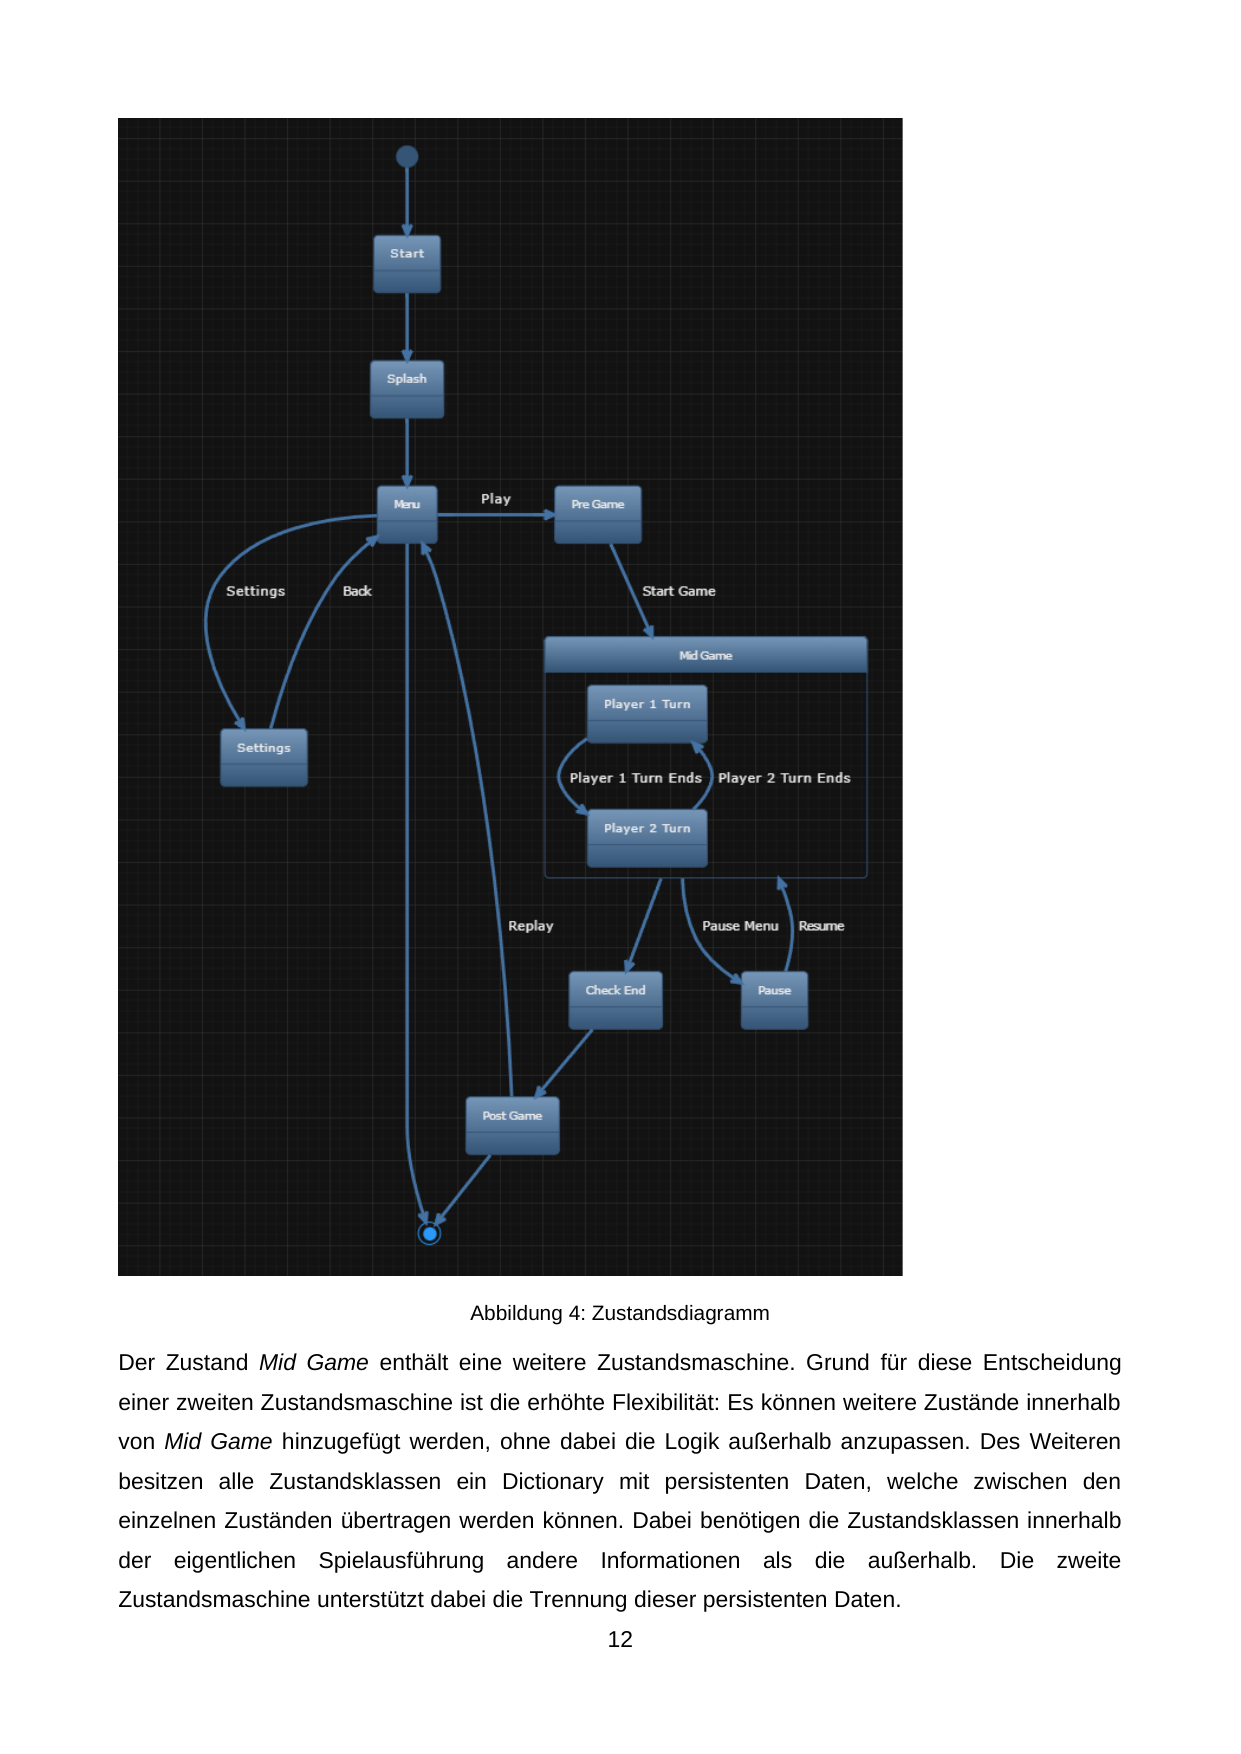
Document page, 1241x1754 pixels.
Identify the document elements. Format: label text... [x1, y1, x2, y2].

text Abbildung 4: Zustandsdiagramm [118, 1301, 1122, 1325]
picture [118, 118, 903, 1276]
text Der Zustand Mid Game enthält eine weitere Zustandsmaschine. Grund für diese Entscheidung einer zweiten Zustandsmaschine ist die erhöhte Flexibilität: Es können weitere Zustände innerhalb von Mid Game hinzugefügt werden, ohne dabei die Logik außerhalb anzupassen. Des Weiteren besitzen alle Zustandsklassen ein Dictionary mit persistenten Daten, welche zwischen den einzelnen Zuständen übertragen werden können. Dabei benötigen die Zustandsklassen innerhalb der eigentlichen Spielausführung andere Informationen als die außerhalb. Die zweite Zustandsmaschine unterstützt dabei die Trennung dieser persistenten Daten. [118, 1349, 1122, 1612]
